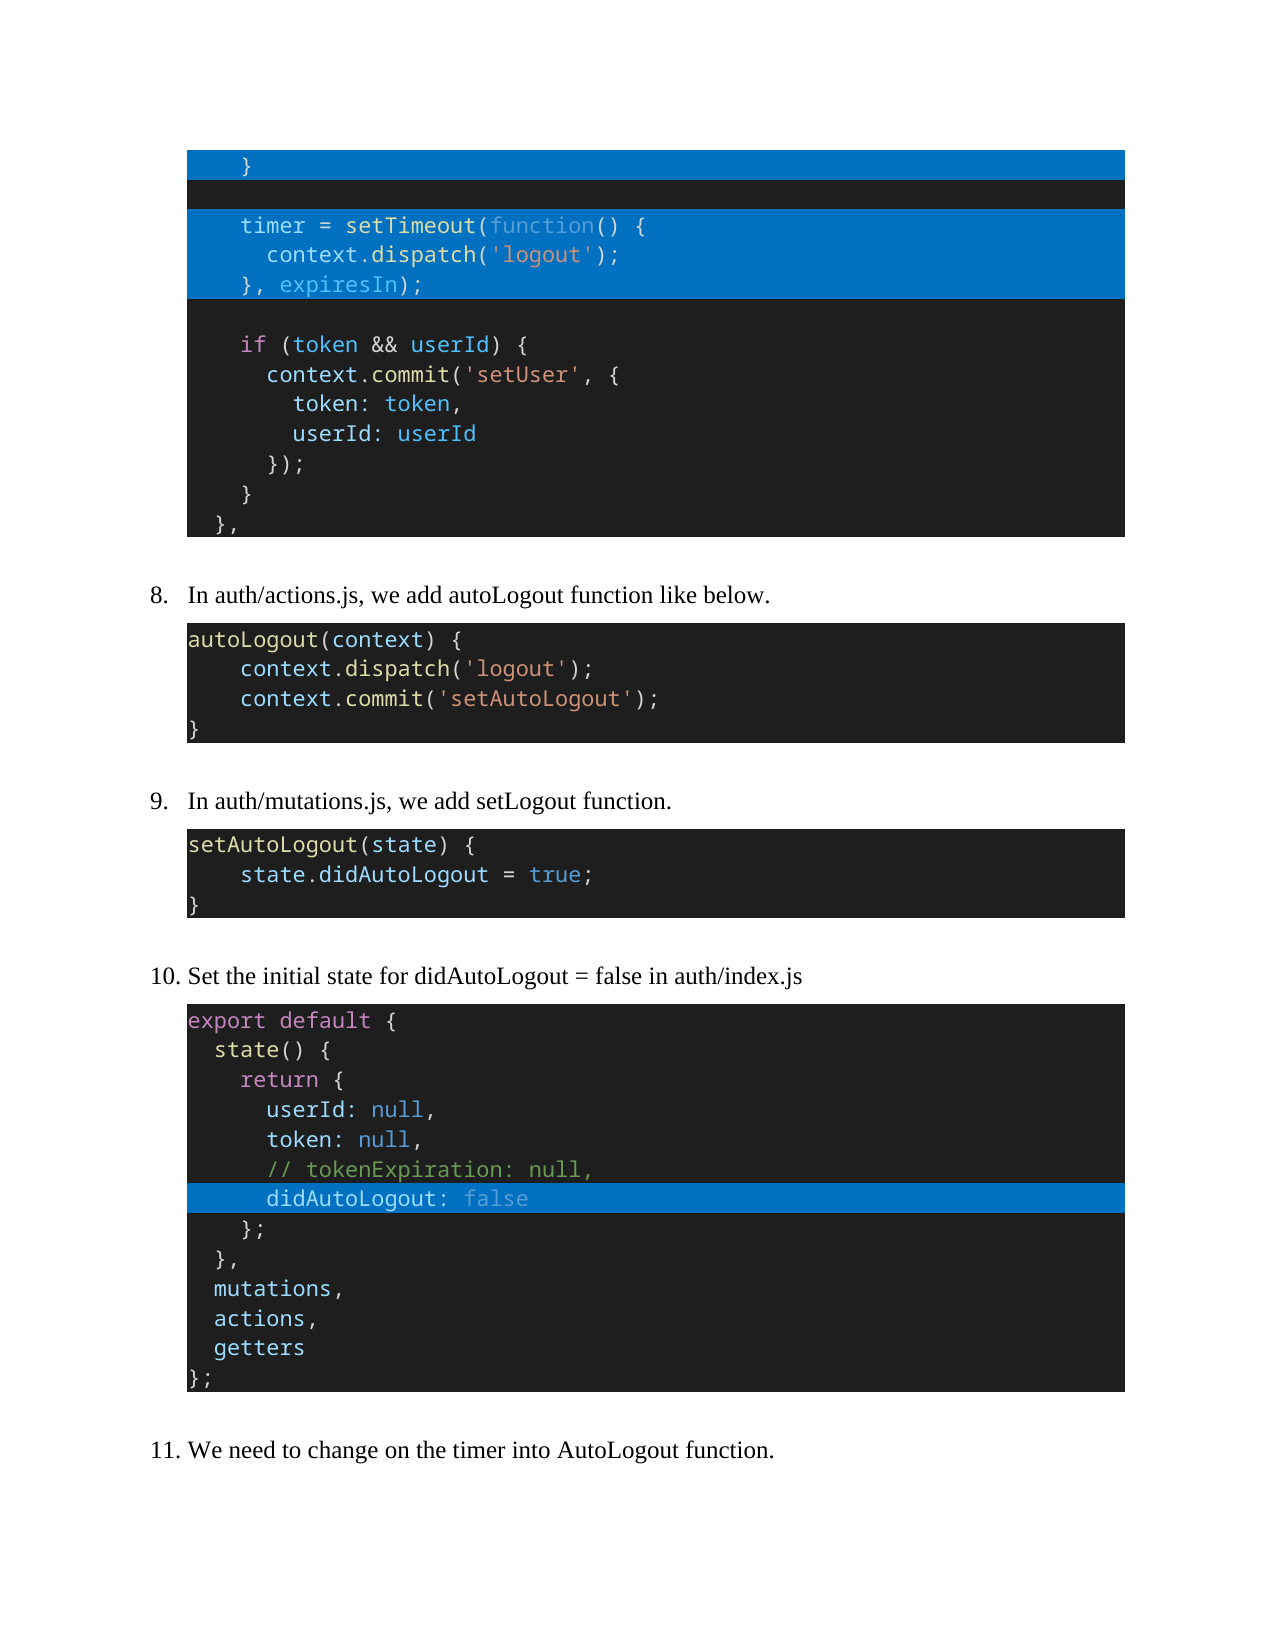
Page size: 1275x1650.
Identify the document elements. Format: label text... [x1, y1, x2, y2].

text userId: null, [187, 1094, 1125, 1124]
text state() { [187, 1034, 1125, 1064]
text didAutoLogout: false [187, 1183, 1125, 1213]
text token: token, [187, 388, 1125, 418]
list In auth/mutations.js, we add setLogout function. [150, 786, 1125, 814]
text userId: userId [187, 418, 1125, 448]
text }, [187, 1243, 1125, 1273]
list We need to change on the timer into AutoLogout function. [150, 1435, 1125, 1464]
text actions, [187, 1302, 1125, 1332]
text } [187, 150, 1125, 180]
text // tokenExpiration: null, [187, 1153, 1125, 1183]
text }; [187, 1213, 1125, 1243]
text export default { [187, 1004, 1125, 1034]
text mutations, [187, 1273, 1125, 1302]
text } [187, 713, 1125, 743]
text if (token && userId) { [187, 329, 1125, 358]
text getters [187, 1332, 1125, 1362]
text context.commit('setUser', { [187, 358, 1125, 388]
text state.didAutoLogout = true; [187, 859, 1125, 888]
text }, [187, 507, 1125, 537]
text }, expiresIn); [187, 269, 1125, 299]
text timer = setTimeout(function() { [187, 209, 1125, 239]
text context.dispatch('logout'); [187, 239, 1125, 269]
text } [187, 478, 1125, 507]
text }; [187, 1362, 1125, 1392]
text context.dispatch('logout'); [187, 653, 1125, 683]
text context.commit('setAutoLogout'); [187, 683, 1125, 713]
text setAutoLogout(state) { [187, 829, 1125, 859]
text return { [187, 1064, 1125, 1094]
list Set the initial state for didAutoLogout = false in auth/index.js [150, 961, 1125, 990]
text token: null, [187, 1124, 1125, 1153]
list In auth/actions.js, we add autoLogout function like below. [150, 580, 1125, 609]
text }); [187, 448, 1125, 478]
text autoLogout(context) { [187, 623, 1125, 653]
text } [187, 888, 1125, 918]
